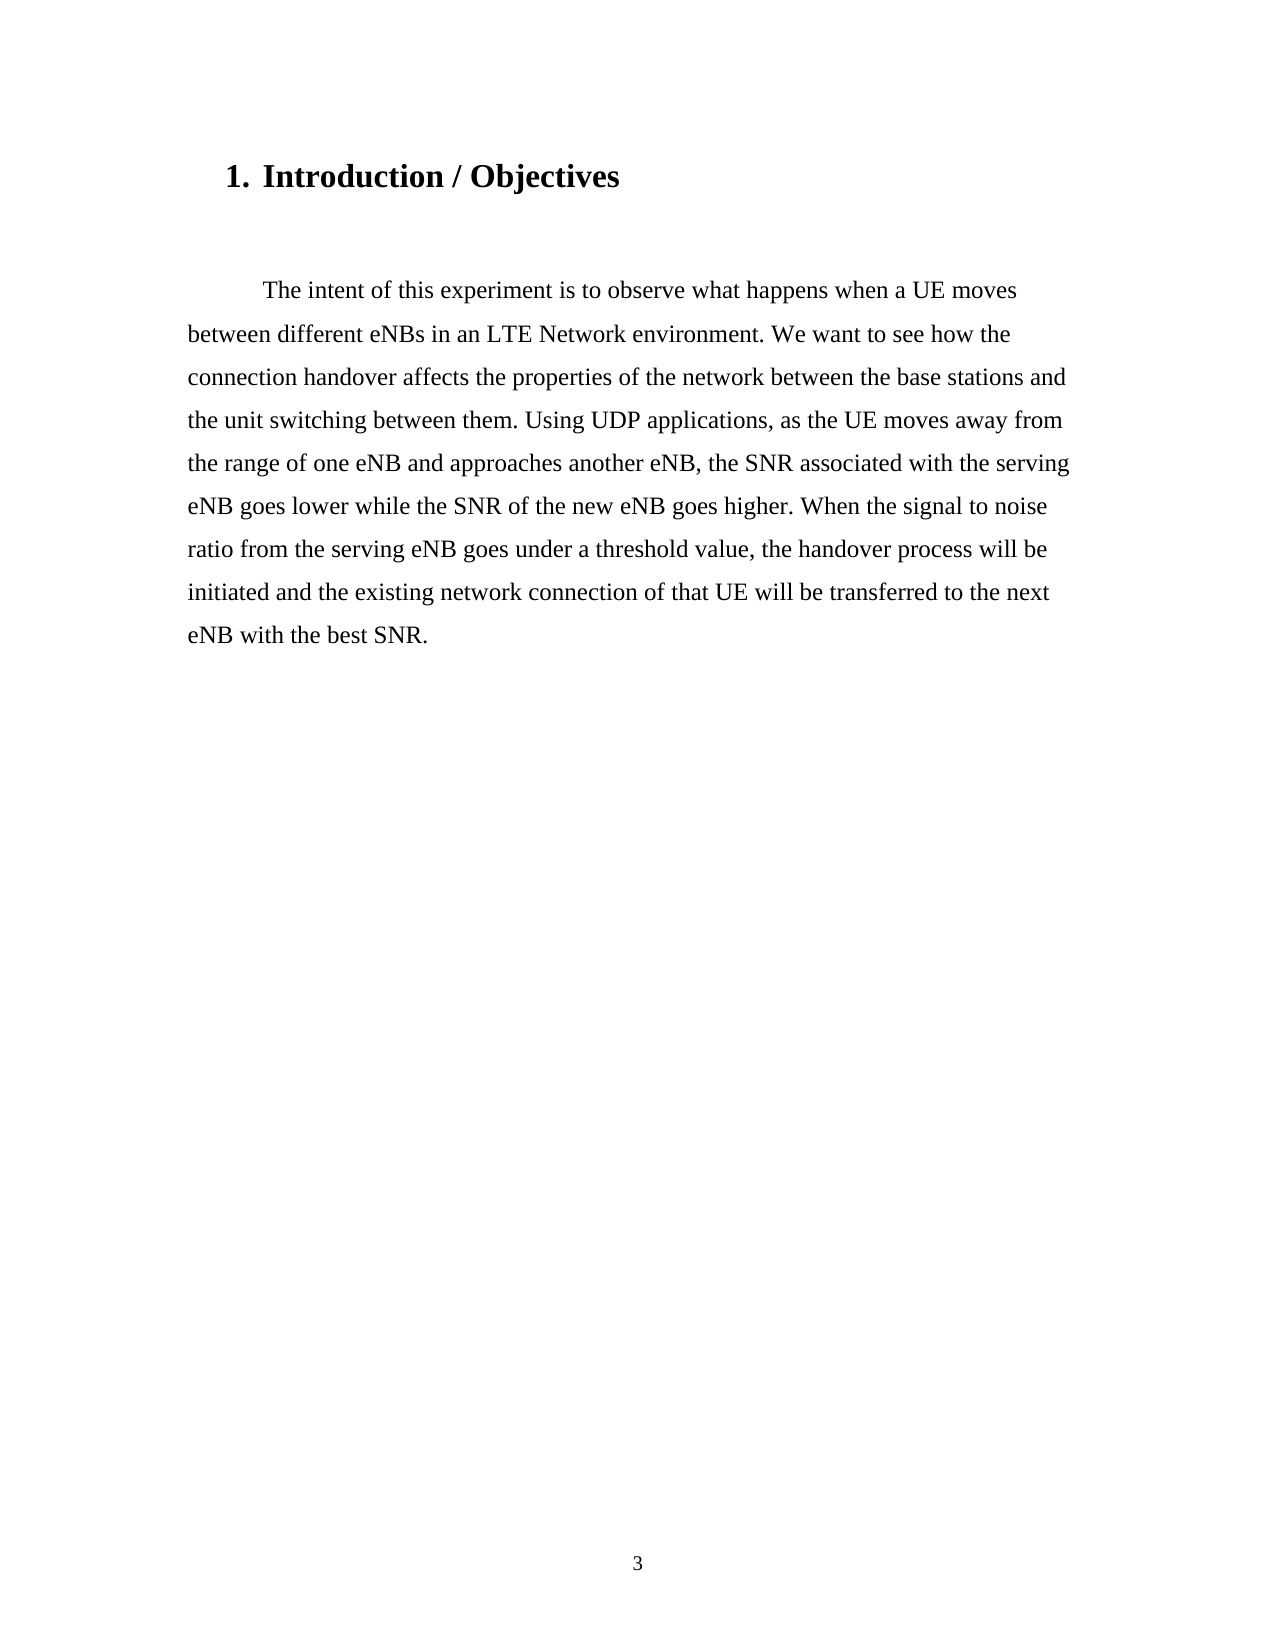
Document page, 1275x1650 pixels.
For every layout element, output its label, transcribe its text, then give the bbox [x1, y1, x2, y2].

text The intent of this experiment is to observe what happens when a UE moves between different eNBs in an LTE Network environment. We want to see how the connection handover affects the properties of the network between the base stations and the unit switching between them. Using UDP applications, as the UE moves away from the range of one eNB and approaches another eNB, the SNR associated with the serving eNB goes lower while the SNR of the new eNB goes higher. When the signal to noise ratio from the serving eNB goes under a threshold value, the handover process will be initiated and the existing network connection of that UE will be transferred to the next eNB with the best SNR. [187, 276, 1087, 649]
list Introduction / Objectives [225, 156, 1087, 194]
